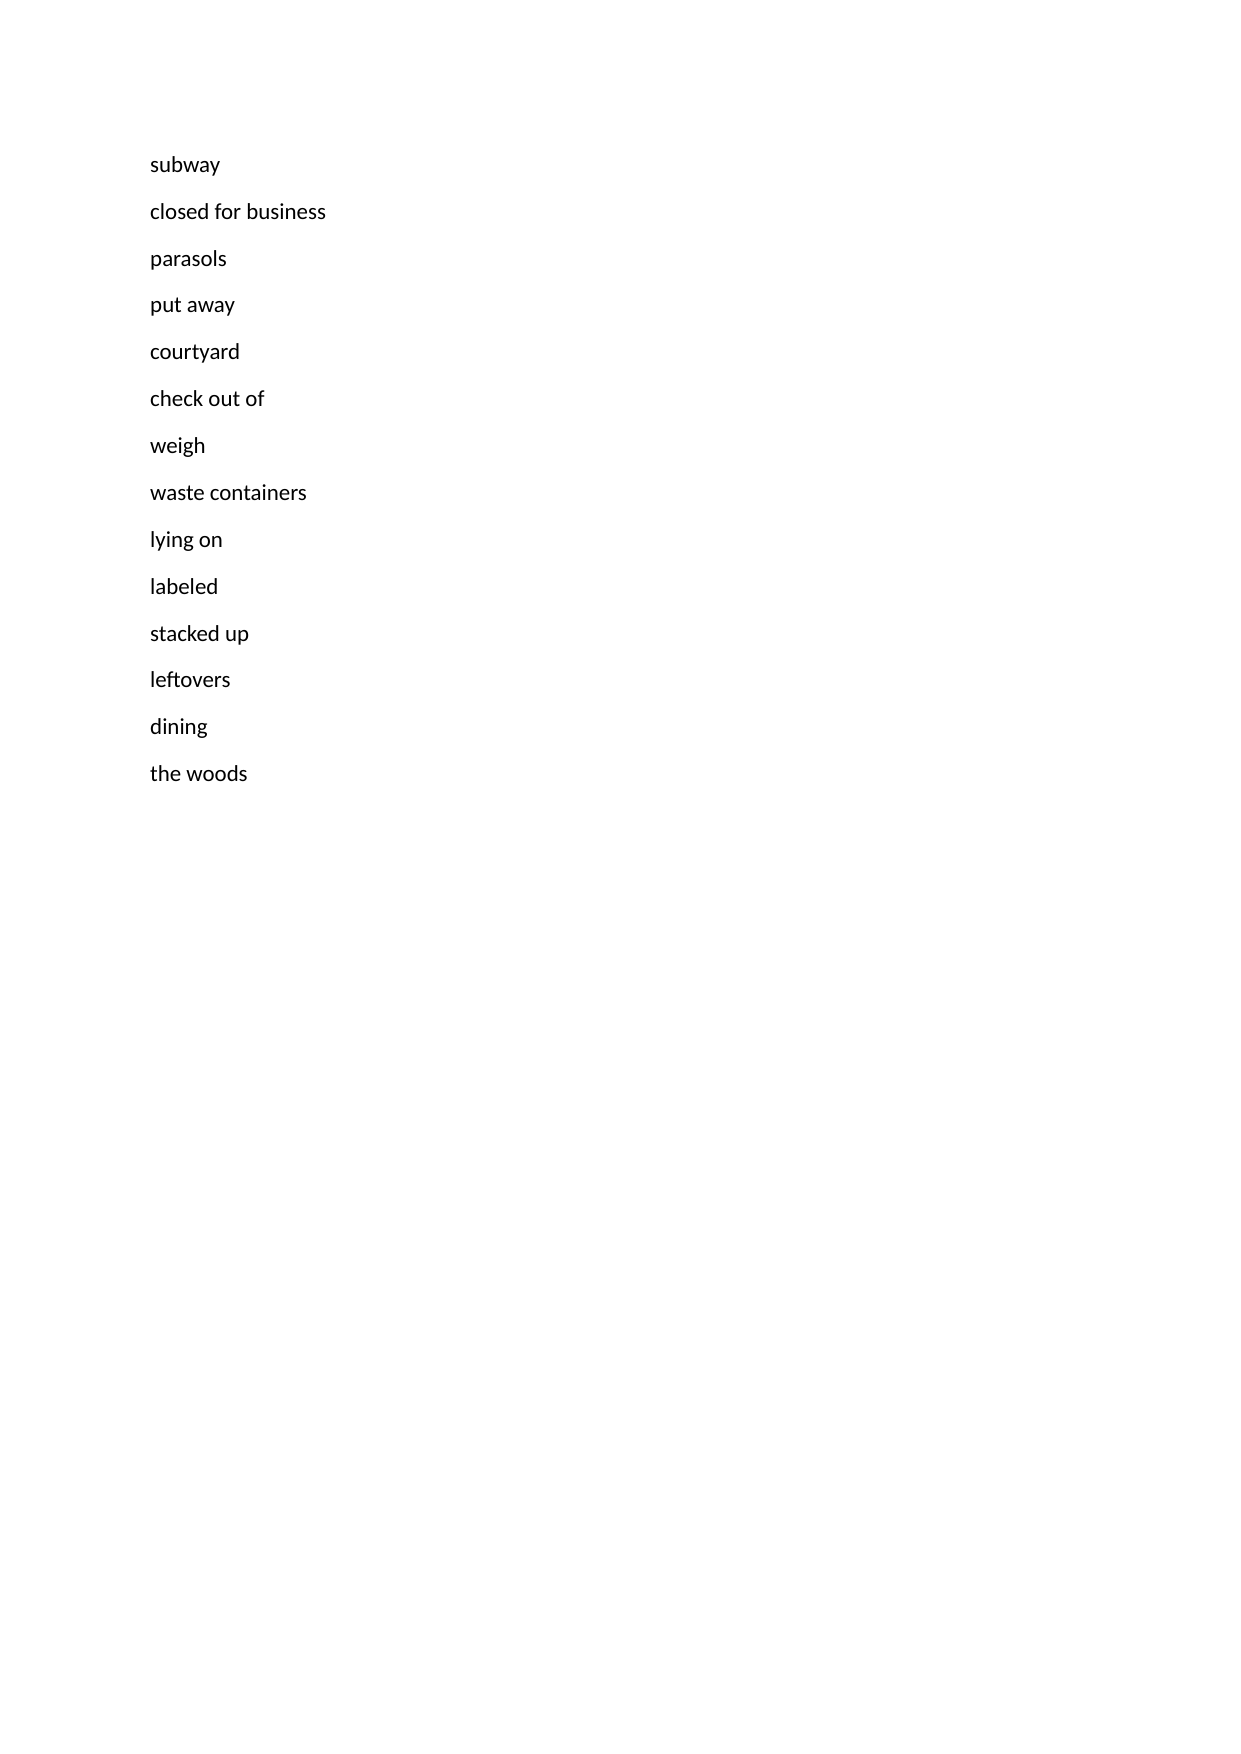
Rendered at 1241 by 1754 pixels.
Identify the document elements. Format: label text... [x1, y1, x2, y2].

text the woods [150, 759, 1090, 787]
text put away [150, 291, 1090, 319]
text dining [150, 712, 1090, 741]
text leftovers [150, 666, 1090, 694]
text stacked up [150, 619, 1090, 647]
text parasols [150, 244, 1090, 272]
text waste containers [150, 478, 1090, 506]
text subway [150, 150, 1090, 178]
text lying on [150, 525, 1090, 553]
text check out of [150, 384, 1090, 412]
text closed for business [150, 197, 1090, 225]
text labeled [150, 572, 1090, 600]
text weigh [150, 431, 1090, 459]
text courtyard [150, 337, 1090, 366]
